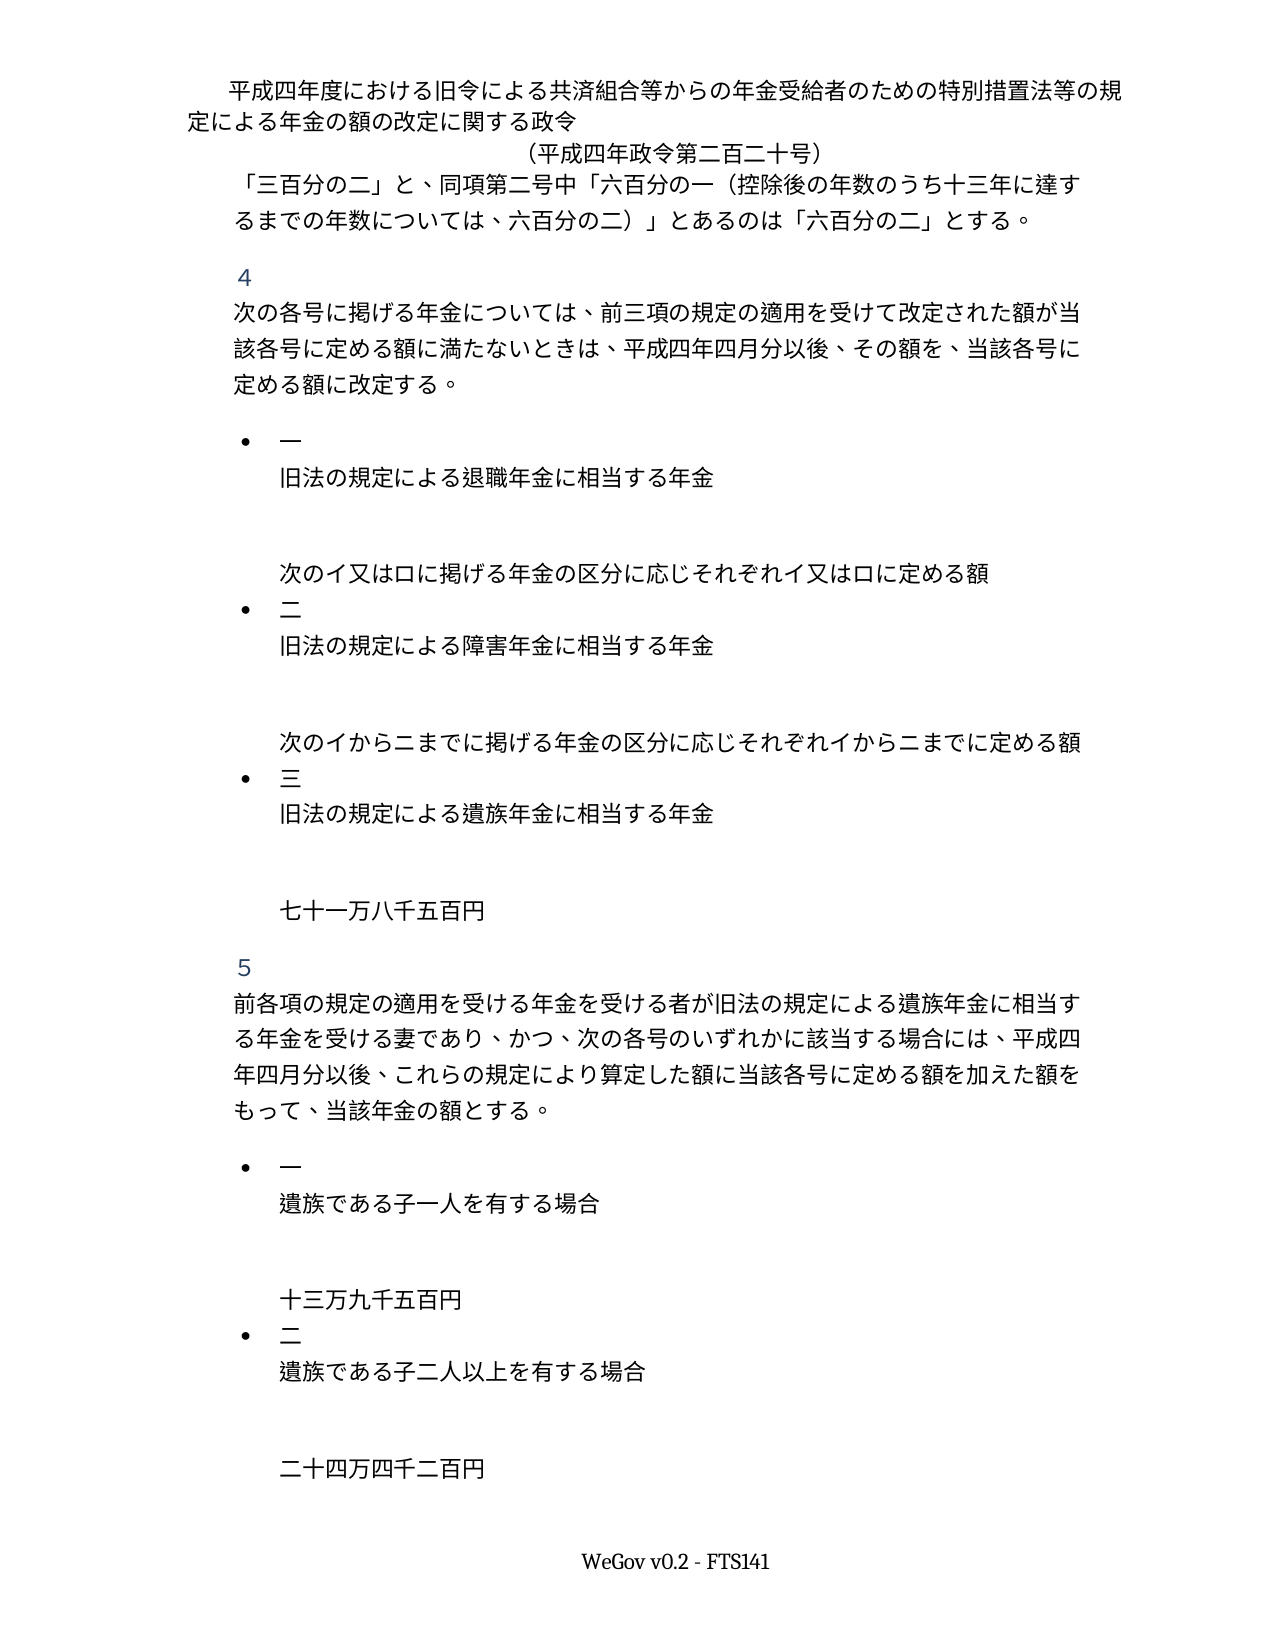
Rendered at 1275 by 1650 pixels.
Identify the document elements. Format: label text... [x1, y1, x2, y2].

list 二 旧法の規定による障害年金に相当する年金 次のイからニまでに掲げる年金の区分に応じそれぞれイからニまでに定める額 [242, 594, 1087, 758]
subtitle ４ [233, 261, 1087, 293]
text 前各項の規定の適用を受ける年金を受ける者が旧法の規定による遺族年金に相当する年金を受ける妻であり、かつ、次の各号のいずれかに該当する場合には、平成四年四月分以後、これらの規定により算定した額に当該各号に定める額を加えた額をもって、当該年金の額とする。 [233, 987, 1087, 1127]
list 二 遺族である子二人以上を有する場合 二十四万四千二百円 [242, 1320, 1087, 1484]
subtitle ５ [233, 952, 1087, 983]
text 次の各号に掲げる年金については、前三項の規定の適用を受けて改定された額が当該各号に定める額に満たないときは、平成四年四月分以後、その額を、当該各号に定める額に改定する。 [233, 297, 1087, 401]
list 一 遺族である子一人を有する場合 十三万九千五百円 [242, 1152, 1087, 1316]
list 一 旧法の規定による退職年金に相当する年金 次のイ又はロに掲げる年金の区分に応じそれぞれイ又はロに定める額 [242, 426, 1087, 589]
list 三 旧法の規定による遺族年金に相当する年金 七十一万八千五百円 [242, 762, 1087, 926]
